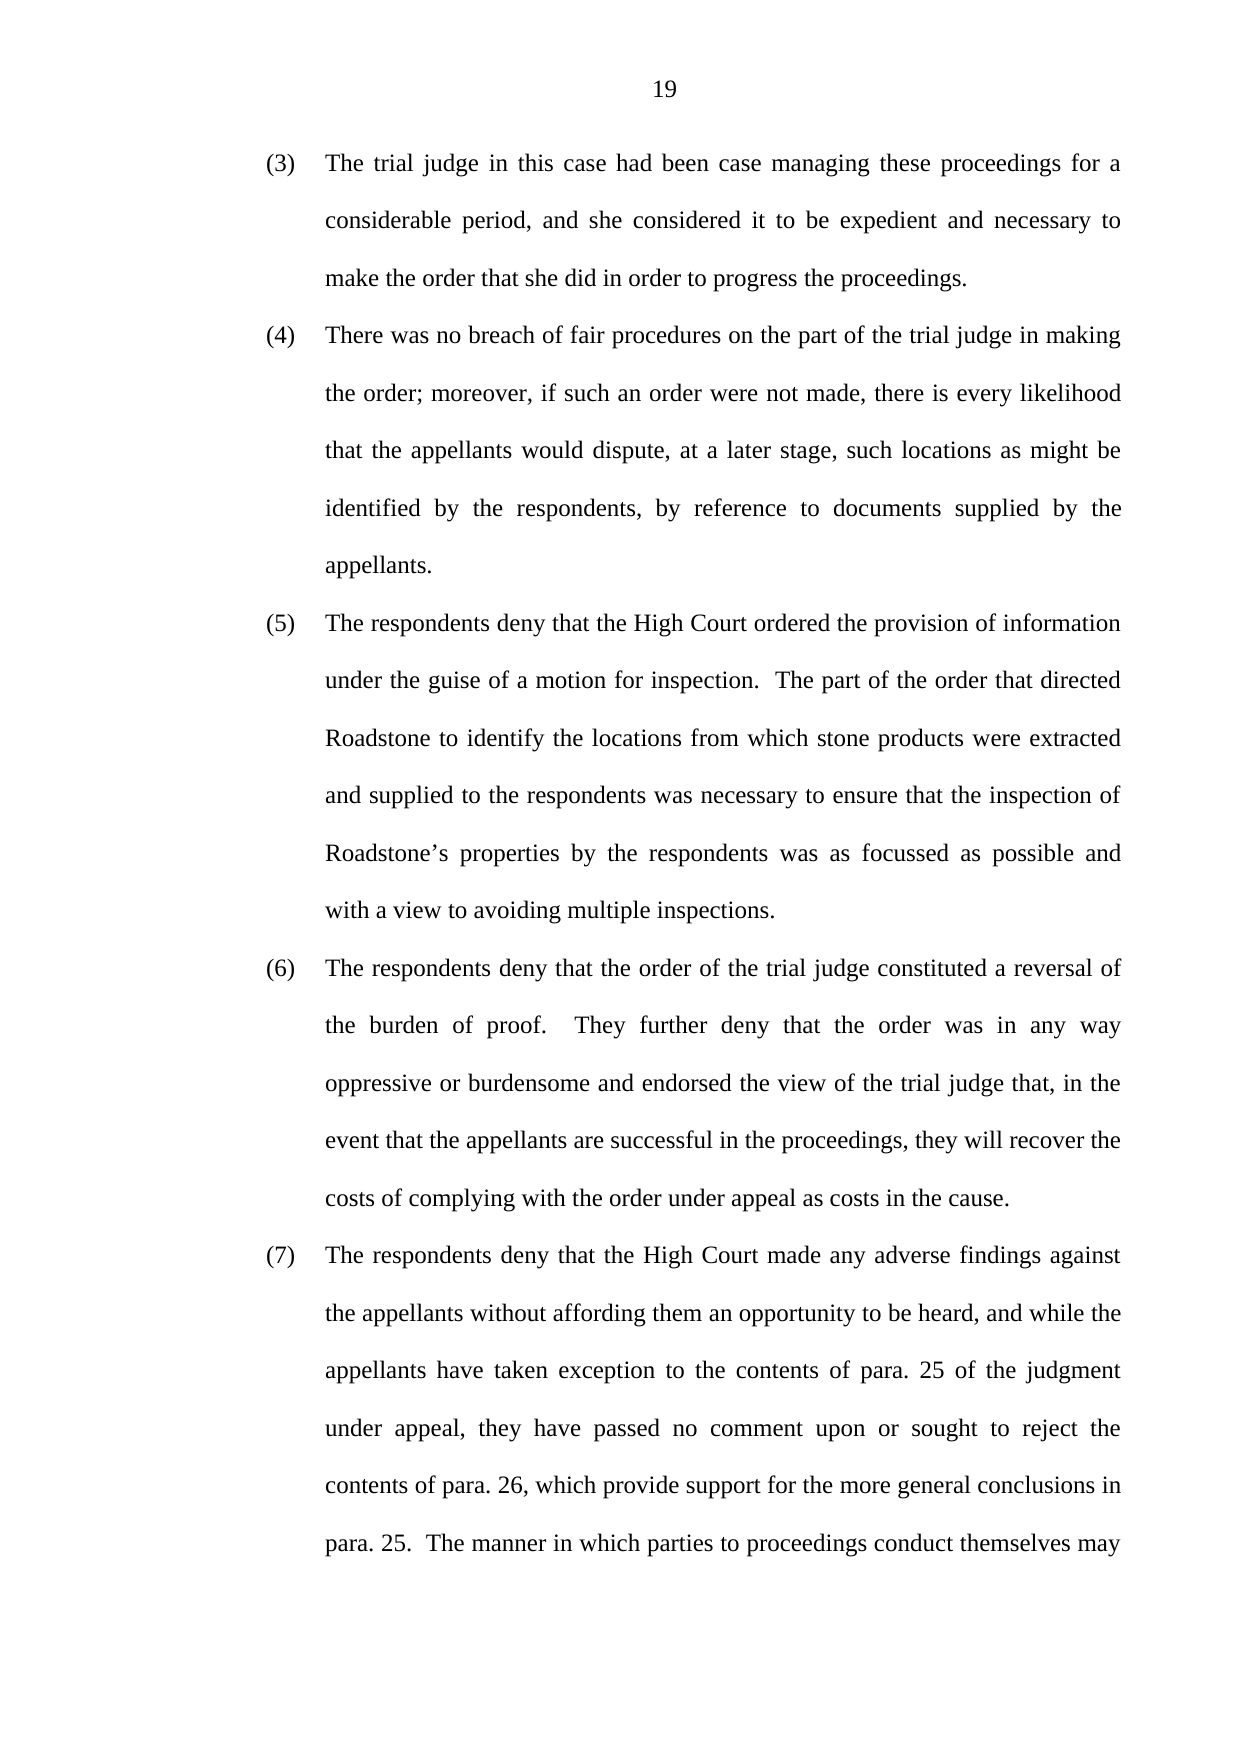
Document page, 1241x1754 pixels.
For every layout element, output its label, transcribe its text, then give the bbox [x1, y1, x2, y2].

list The respondents deny that the High Court ordered the provision of information under the guise of a motion for inspection. The part of the order that directed Roadstone to identify the locations from which stone products were extracted and supplied to the respondents was necessary to ensure that the inspection of Roadstone’s properties by the respondents was as focussed as possible and with a view to avoiding multiple inspections. [266, 608, 1122, 924]
list The trial judge in this case had been case managing these proceedings for a considerable period, and she considered it to be expedient and necessary to make the order that she did in order to progress the proceedings. [266, 148, 1122, 291]
list The respondents deny that the order of the trial judge constituted a reversal of the burden of proof. They further deny that the order was in any way oppressive or burdensome and endorsed the view of the trial judge that, in the event that the appellants are successful in the proceedings, they will recover the costs of complying with the order under appeal as costs in the cause. [266, 953, 1122, 1211]
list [266, 1240, 1122, 1556]
list There was no breach of fair procedures on the part of the trial judge in making the order; moreover, if such an order were not made, there is every likelihood that the appellants would dispute, at a later stage, such locations as might be identified by the respondents, by reference to documents supplied by the appellants. [266, 320, 1122, 579]
